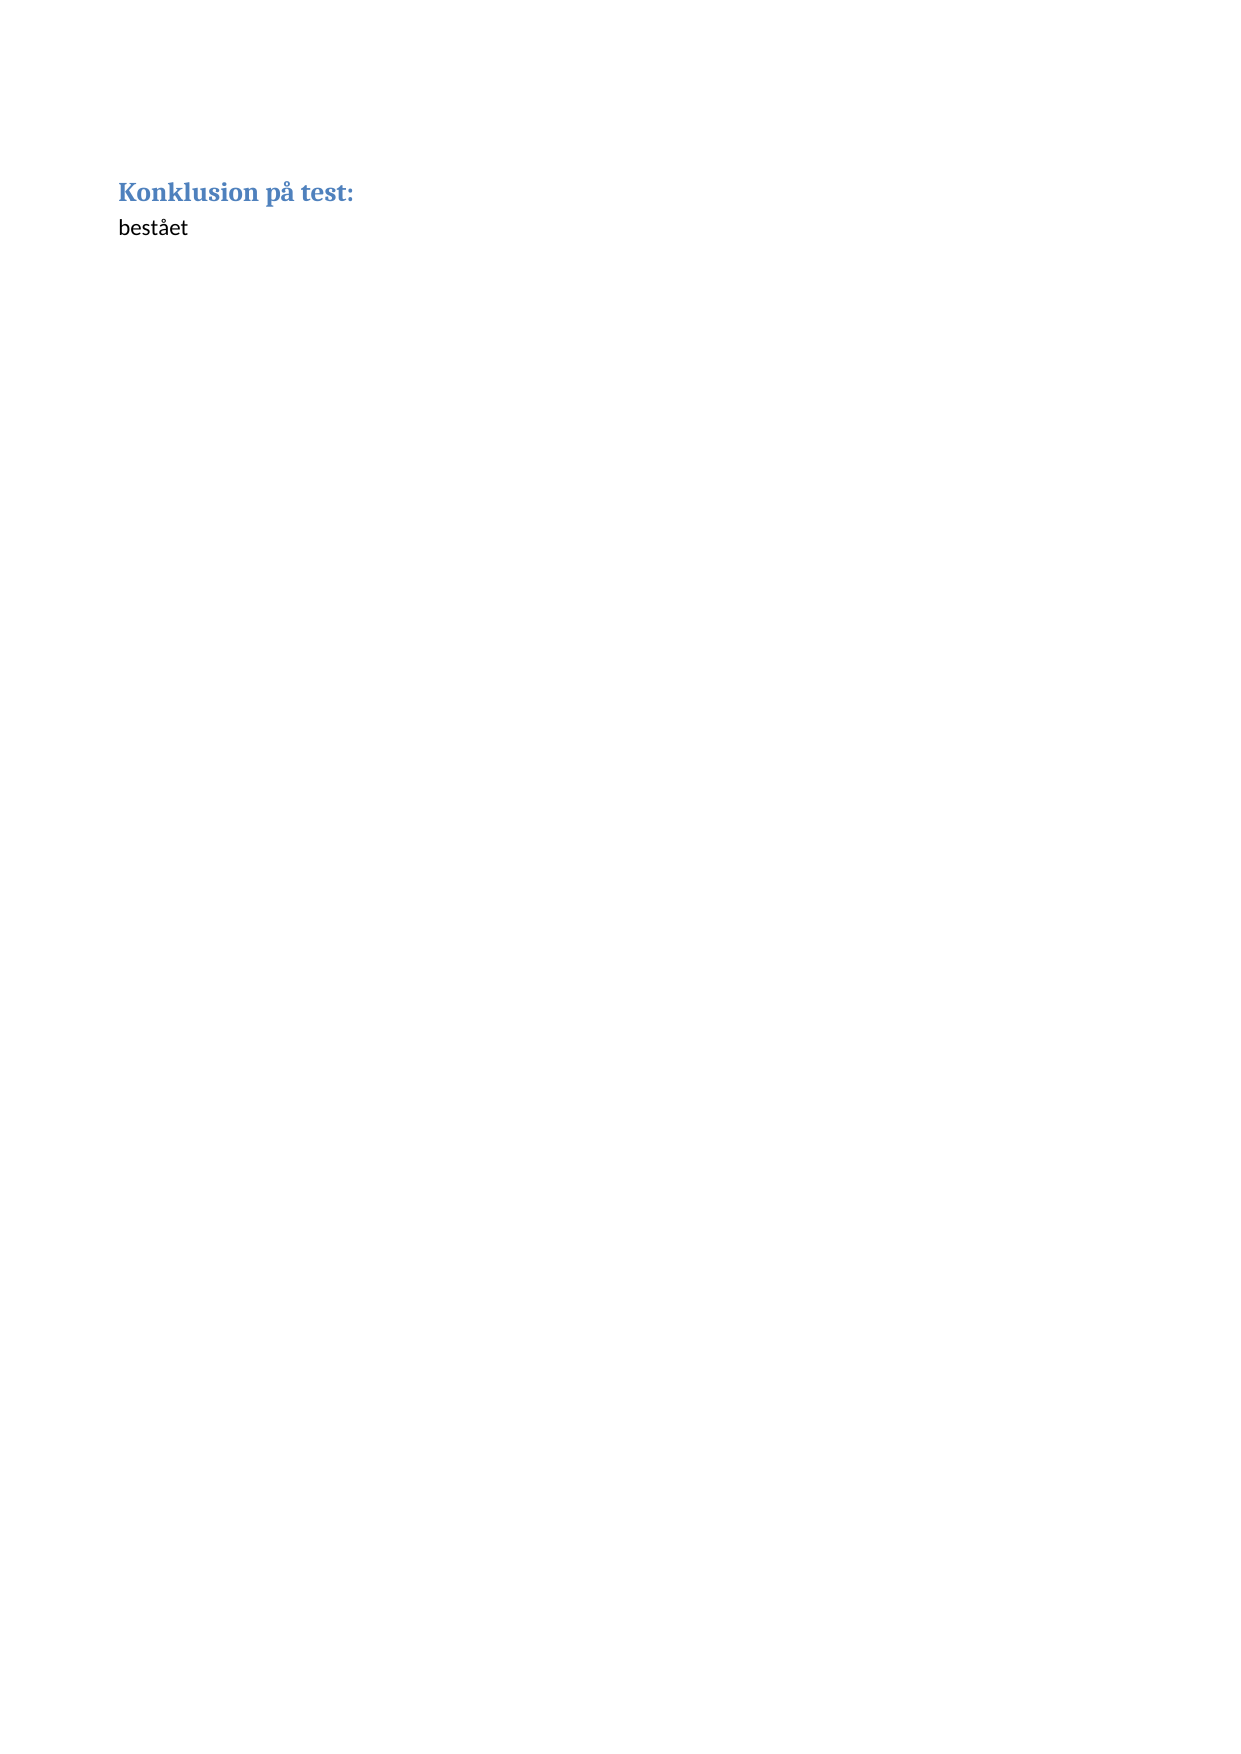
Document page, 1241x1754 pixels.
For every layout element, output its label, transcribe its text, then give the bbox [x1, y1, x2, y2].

subtitle Konklusion på test: [118, 177, 1122, 208]
text bestået [118, 213, 1122, 241]
